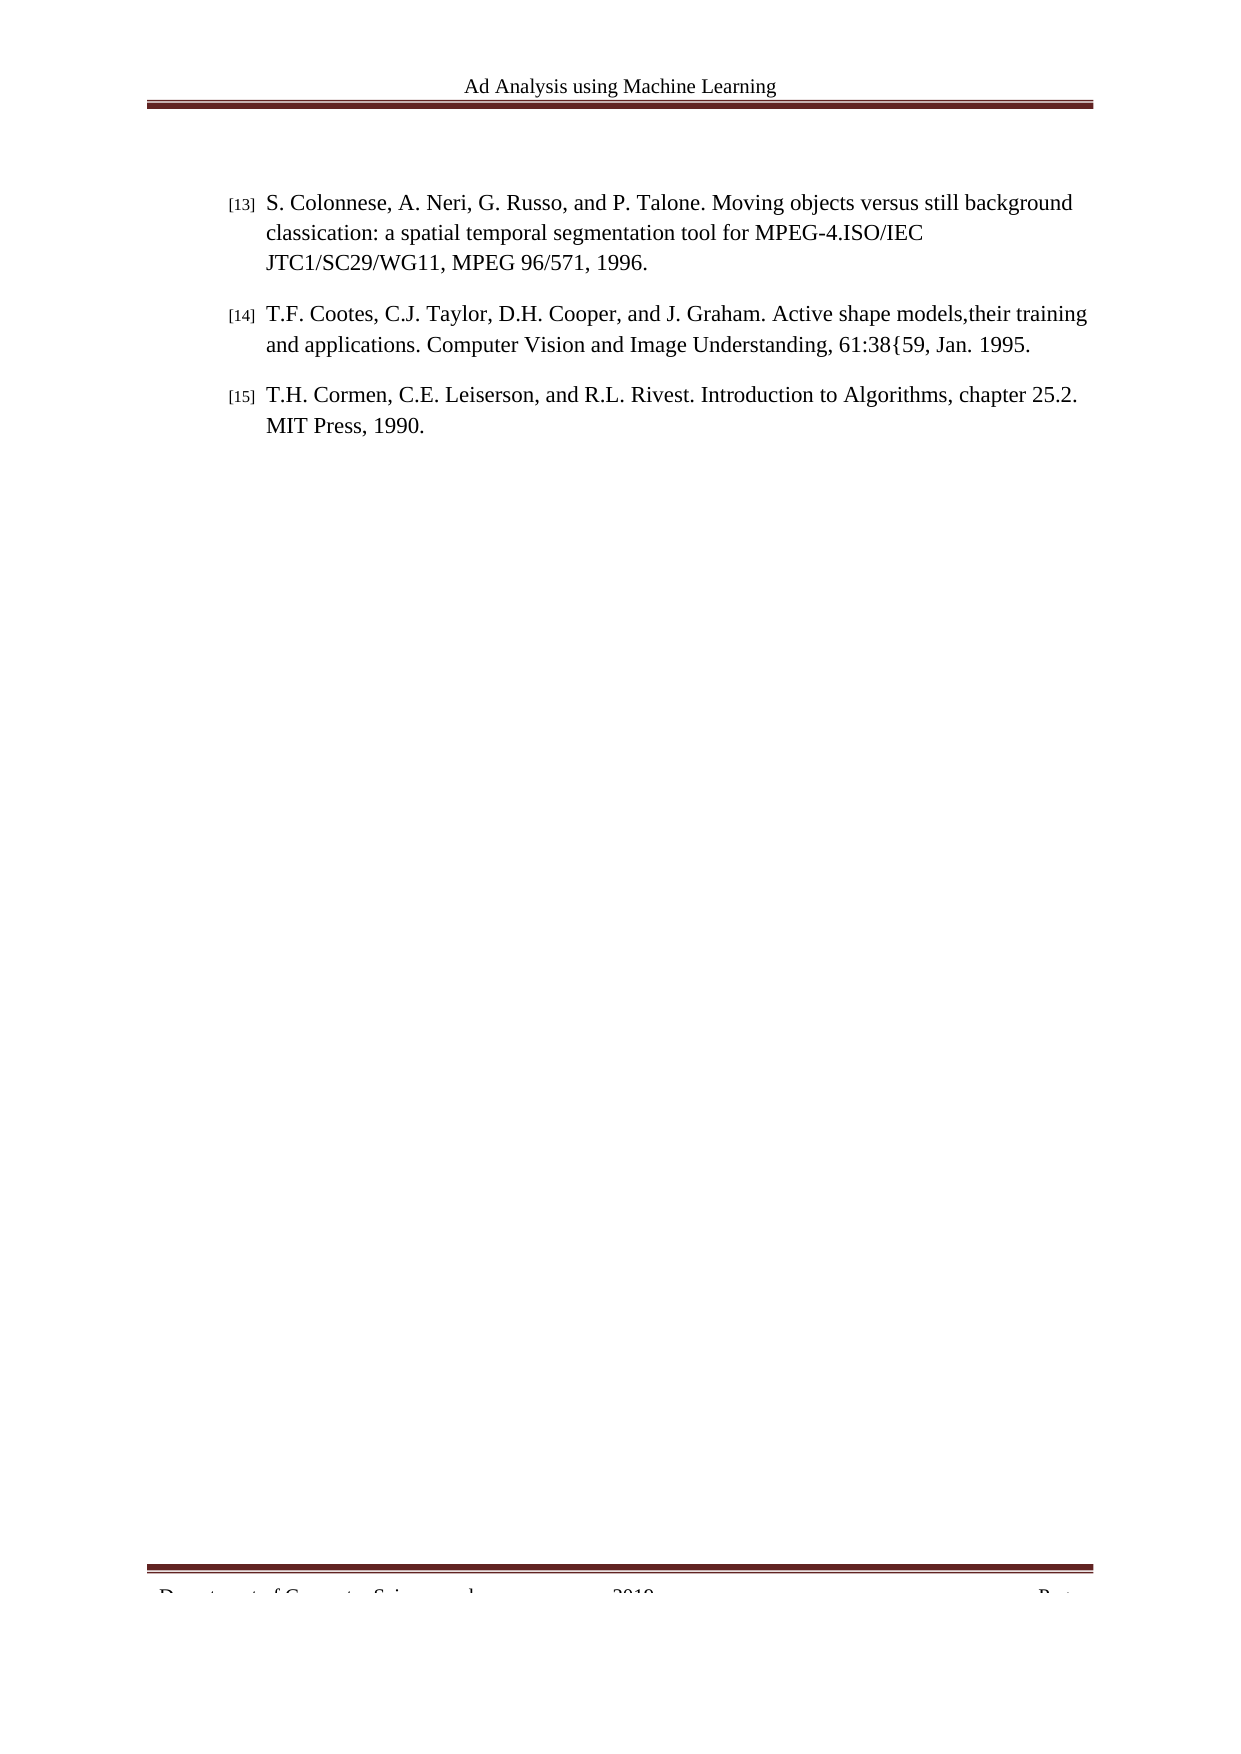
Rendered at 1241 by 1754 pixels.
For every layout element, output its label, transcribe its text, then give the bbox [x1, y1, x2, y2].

list S. Colonnese, A. Neri, G. Russo, and P. Talone. Moving objects versus still background classication: a spatial temporal segmentation tool for MPEG-4.ISO/IEC JTC1/SC29/WG11, MPEG 96/571, 1996. [228, 189, 1074, 276]
list T.H. Cormen, C.E. Leiserson, and R.L. Rivest. Introduction to Algorithms, chapter 25.2. MIT Press, 1990. [228, 381, 1079, 438]
list T.F. Cootes, C.J. Taylor, D.H. Cooper, and J. Graham. Active shape models,their training and applications. Computer Vision and Image Understanding, 61:38{59, Jan. 1995. [228, 300, 1089, 357]
